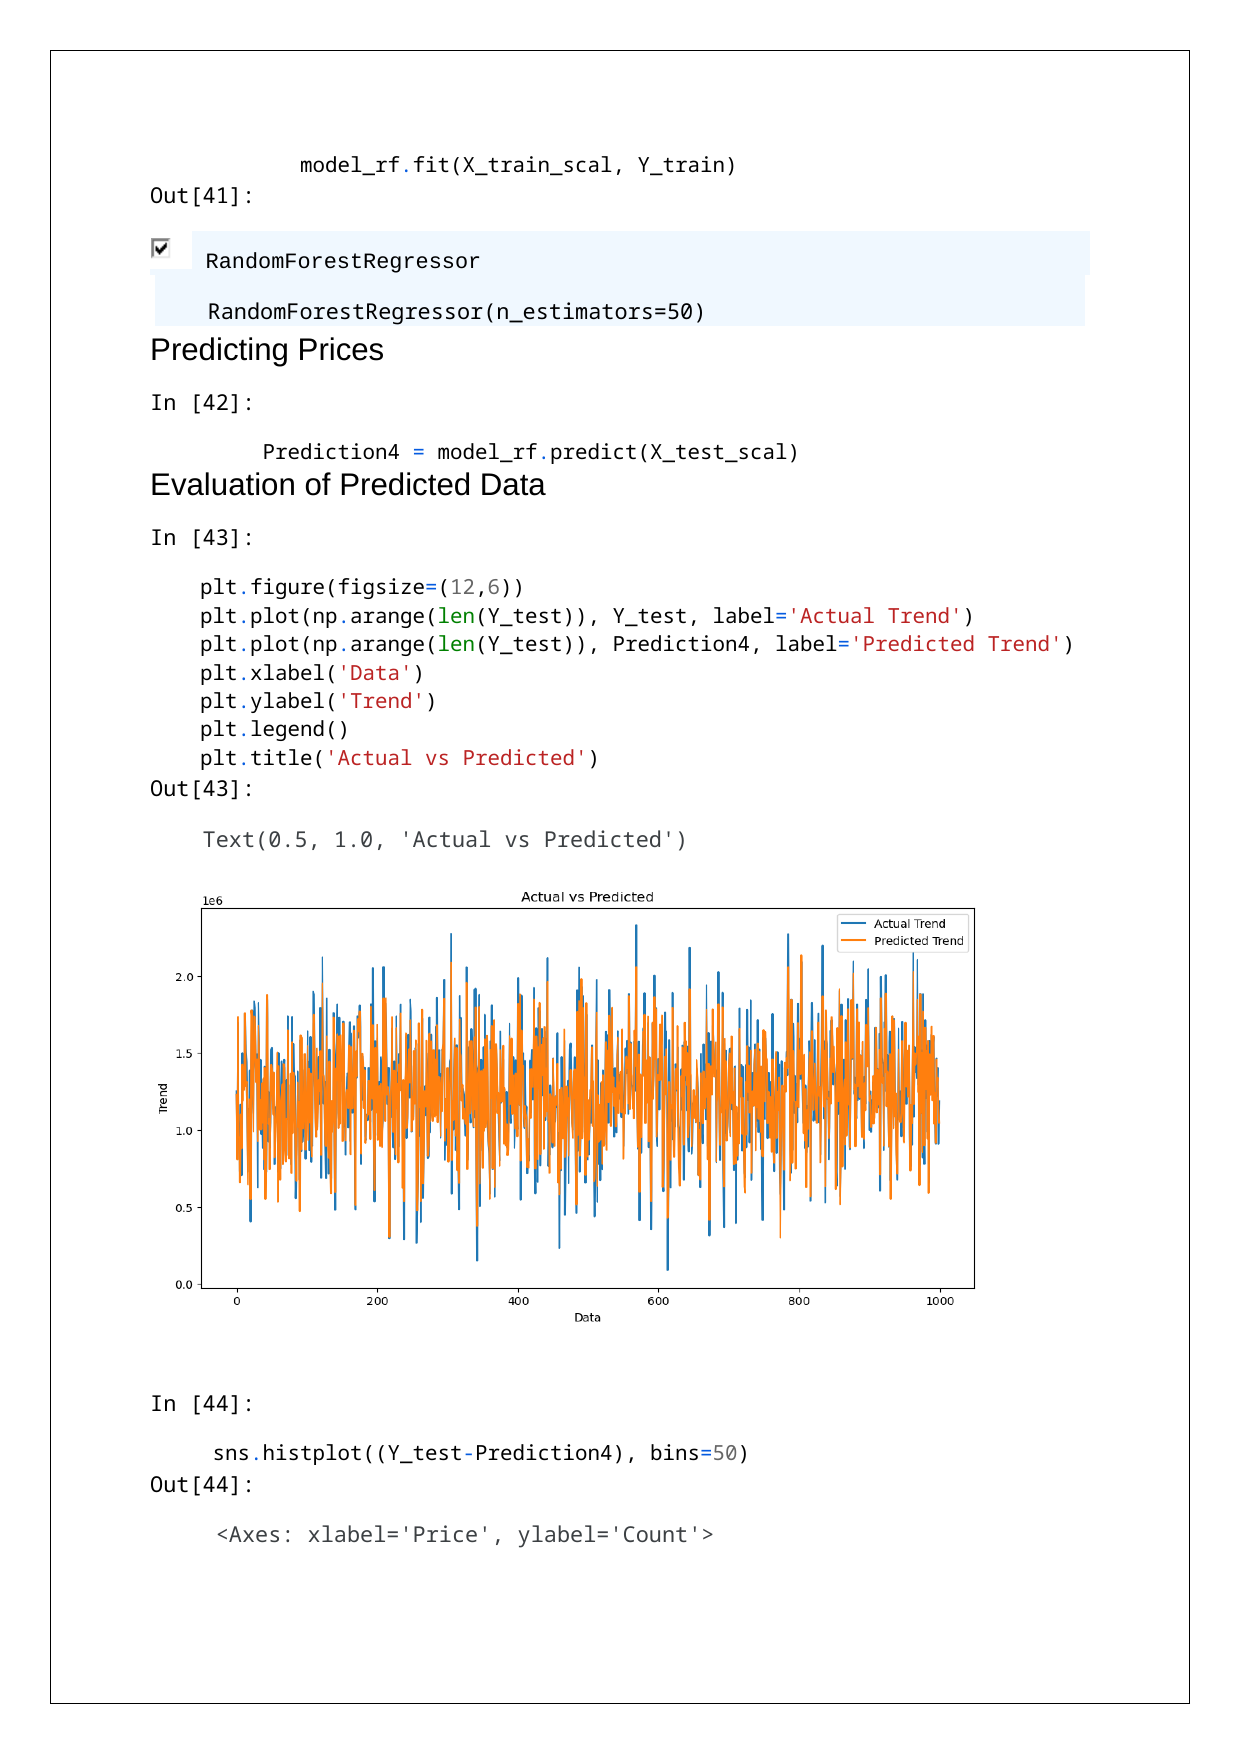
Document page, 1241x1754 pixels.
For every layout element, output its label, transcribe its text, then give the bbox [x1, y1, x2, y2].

text plt.figure(figsize=(12,6)) [150, 572, 1090, 601]
subtitle Evaluation of Predicted Data [150, 466, 1090, 502]
text In [44]: [150, 1386, 1090, 1417]
text Text(0.5, 1.0, 'Actual vs Predicted') [150, 824, 1090, 854]
subtitle Predicting Prices [150, 331, 1090, 367]
text In [42]: [150, 385, 1090, 417]
text RandomForestRegressor [150, 231, 1090, 275]
picture [150, 883, 982, 1331]
text <Axes: xlabel='Price', ylabel='Count'> [150, 1519, 1090, 1549]
text plt.legend() [150, 714, 1090, 743]
text plt.ylabel('Trend') [150, 686, 1090, 714]
text Prediction4 = model_rf.predict(X_test_scal) [150, 437, 1090, 466]
text sns.histplot((Y_test-Prediction4), bins=50) [150, 1438, 1090, 1467]
text plt.xlabel('Data') [150, 658, 1090, 686]
text plt.title('Actual vs Predicted') [150, 743, 1090, 771]
text plt.plot(np.arange(len(Y_test)), Y_test, label='Actual Trend') [150, 601, 1090, 629]
text Out[41]: [150, 178, 1090, 210]
text In [43]: [150, 519, 1090, 551]
text Out[44]: [150, 1467, 1090, 1498]
text RandomForestRegressor(n_estimators=50) [155, 296, 1085, 326]
text plt.plot(np.arange(len(Y_test)), Prediction4, label='Predicted Trend') [150, 629, 1090, 658]
text model_rf.fit(X_train_scal, Y_train) [150, 150, 1090, 178]
text Out[43]: [150, 771, 1090, 803]
